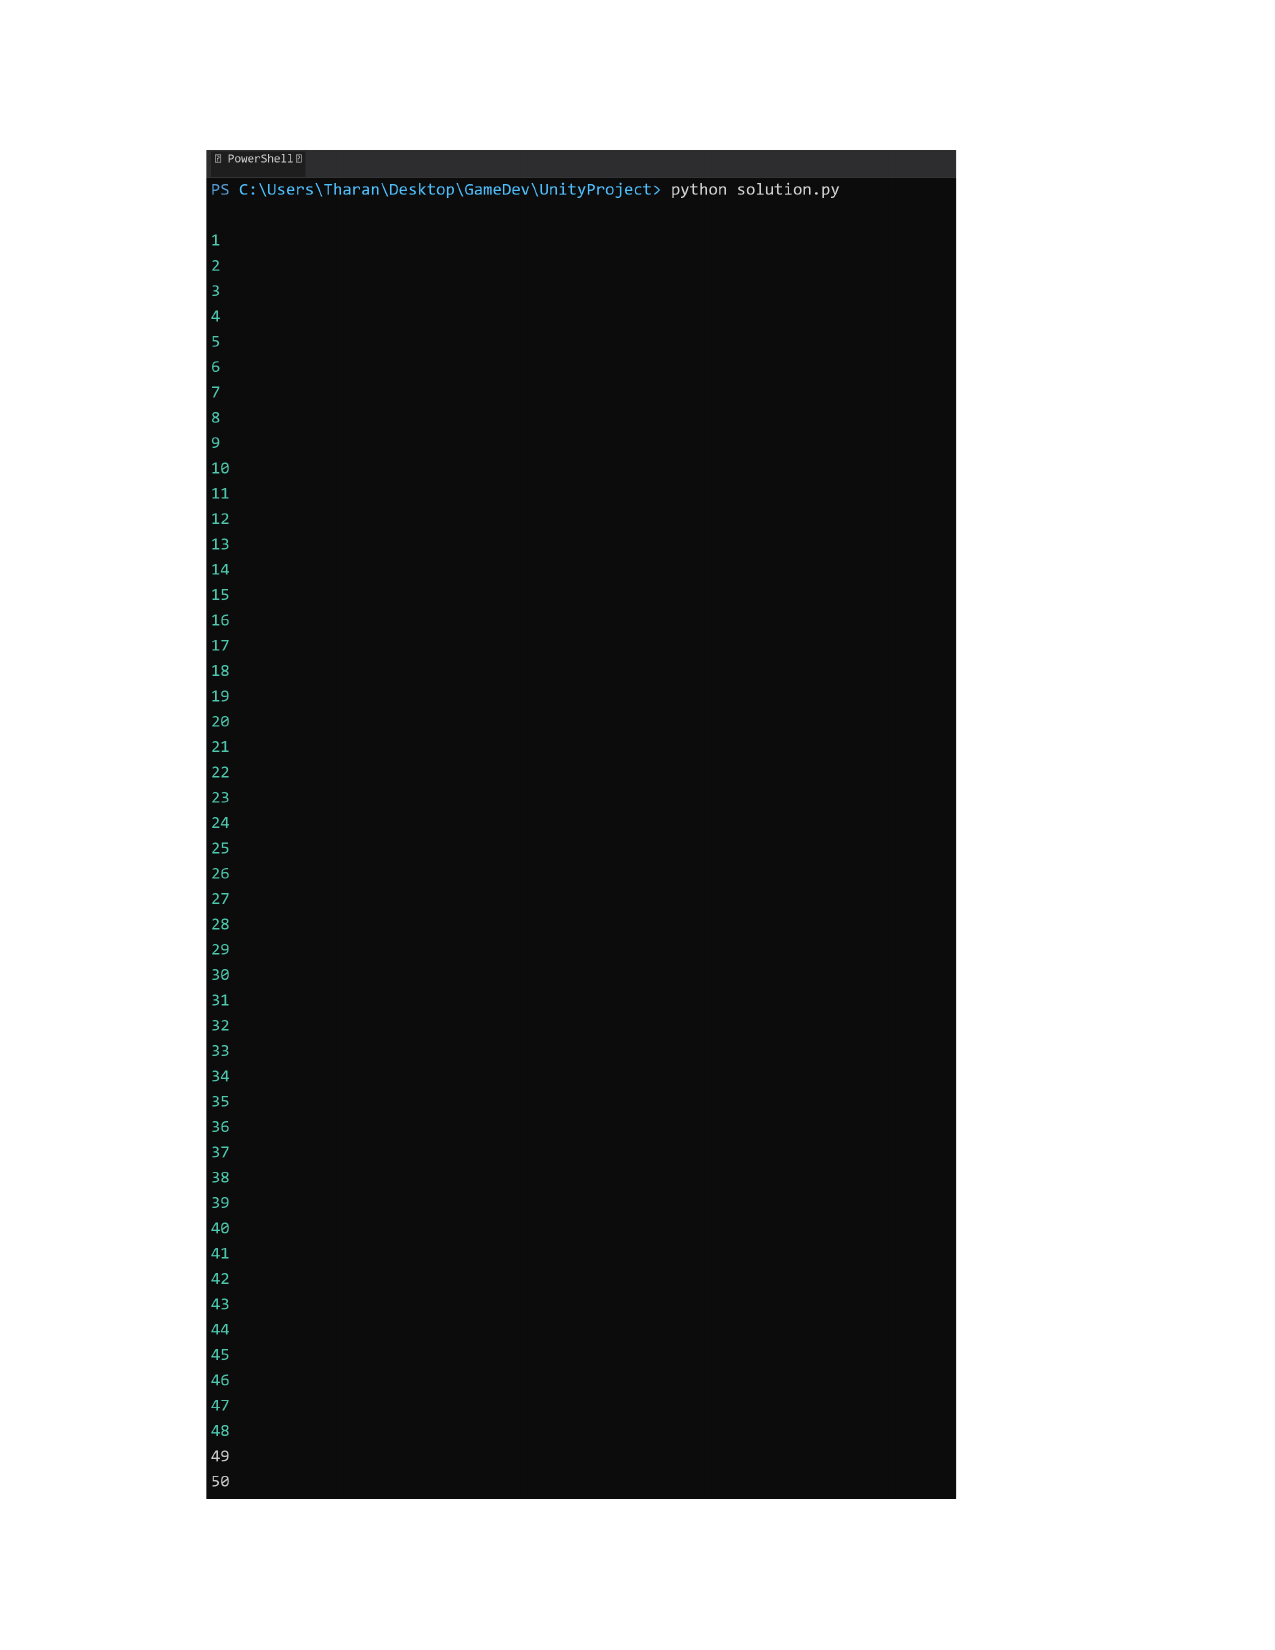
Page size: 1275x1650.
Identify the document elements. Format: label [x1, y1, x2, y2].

picture [206, 150, 957, 1499]
